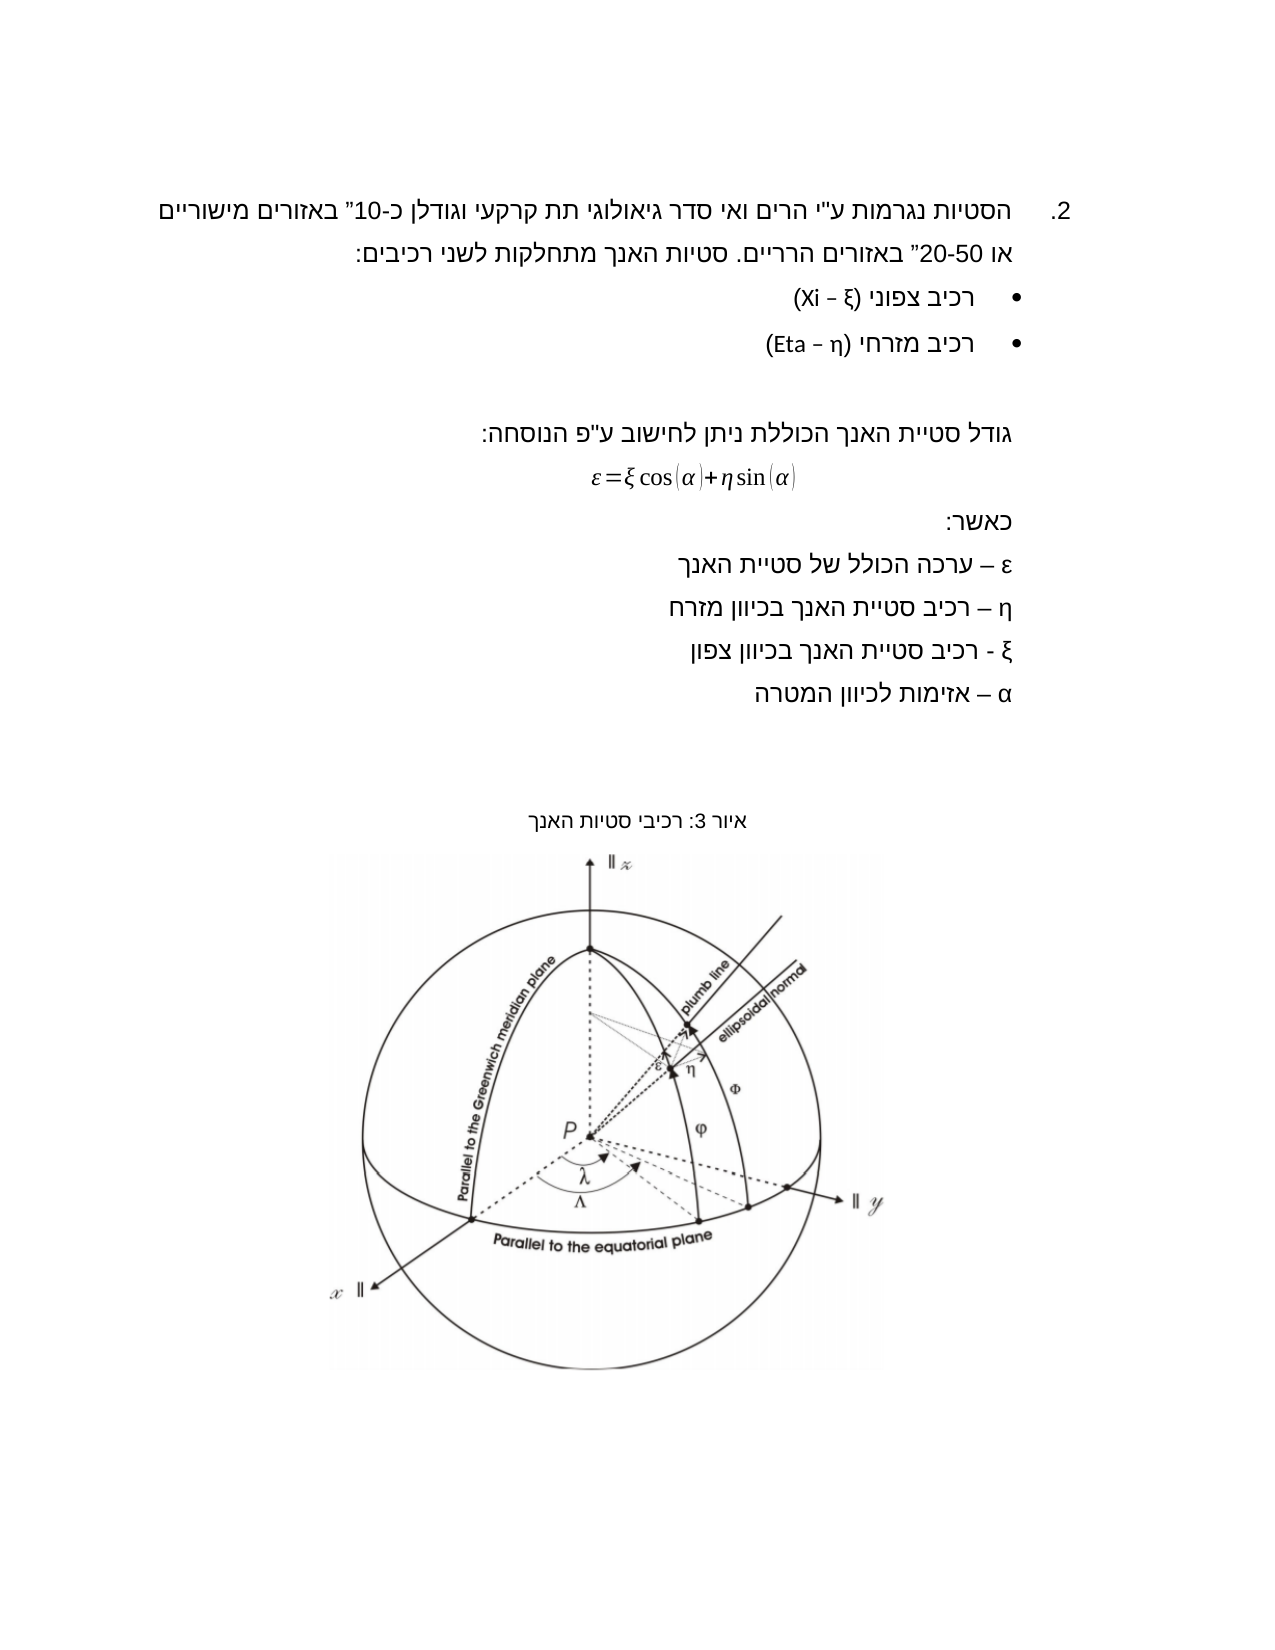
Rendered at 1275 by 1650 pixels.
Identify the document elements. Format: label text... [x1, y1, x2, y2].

text α – אזימות לכיוון המטרה [150, 679, 1012, 708]
list רכיב מזרחי (Eta – η) [150, 328, 1012, 358]
text ε – ערכה הכולל של סטיית האנך [150, 550, 1012, 579]
text כאשר: [150, 507, 1012, 536]
text איור 3: רכיבי סטיות האנך [150, 809, 1125, 833]
text גודל סטיית האנך הכוללת ניתן לחישוב ע"פ הנוסחה: [150, 419, 1012, 448]
picture [310, 846, 901, 1380]
text ξ - רכיב סטיית האנך בכיוון צפון [150, 636, 1012, 665]
list רכיב צפוני (Xi – ξ) [150, 282, 1012, 312]
list הסטיות נגרמות ע"י הרים ואי סדר גיאולוגי תת קרקעי וגודלן כ-10” באזורים מישוריים או 20-50” באזורים הרריים. סטיות האנך מתחלקות לשני רכיבים: [150, 196, 1050, 268]
text η – רכיב סטיית האנך בכיוון מזרח [150, 593, 1012, 622]
